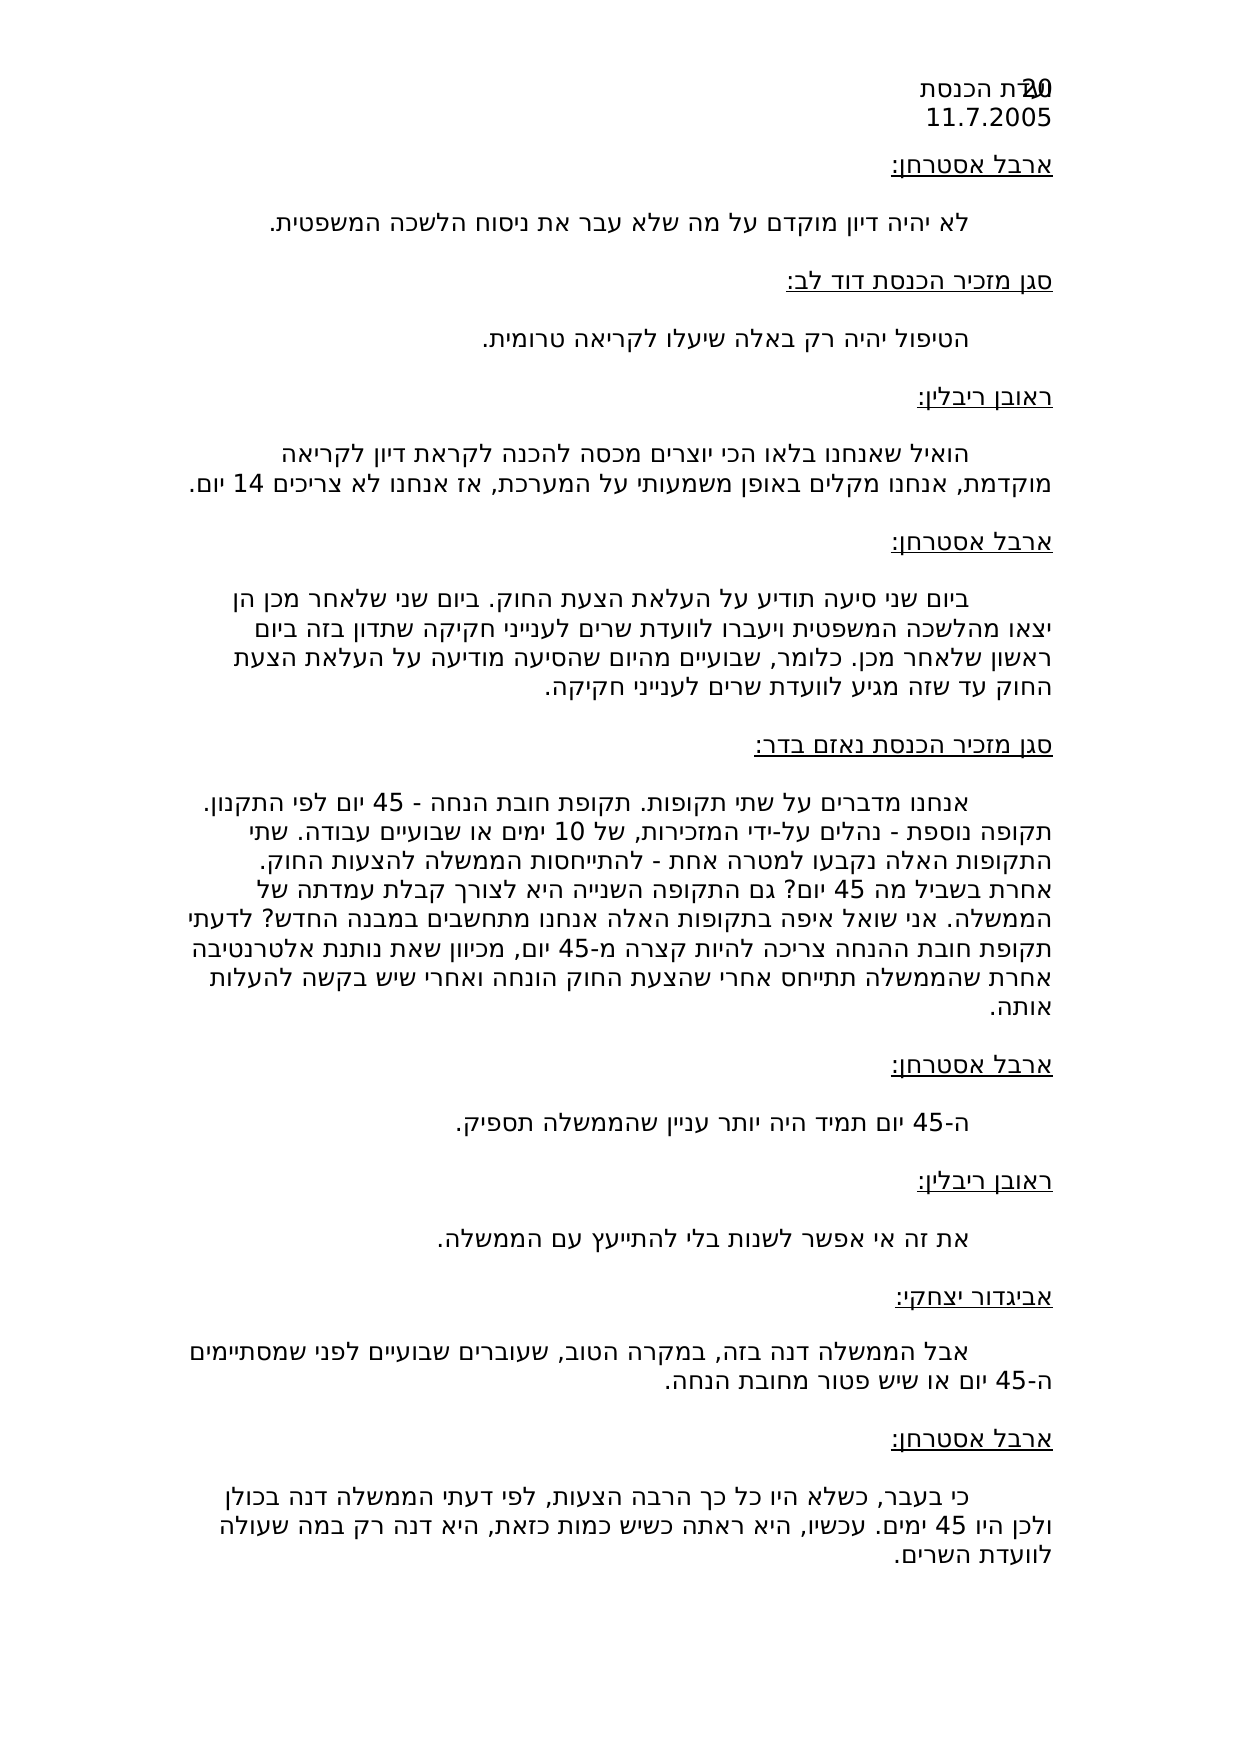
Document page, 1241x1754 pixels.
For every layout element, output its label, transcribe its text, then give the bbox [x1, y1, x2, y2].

text הטיפול יהיה רק באלה שיעלו לקריאה טרומית. [187, 324, 1053, 353]
text ארבל אסטרחן: [187, 1424, 1053, 1453]
text כי בעבר, כשלא היו כל כך הרבה הצעות, לפי דעתי הממשלה דנה בכולן ולכן היו 45 ימים. עכשיו, היא ראתה כשיש כמות כזאת, היא דנה רק במה שעולה לוועדת השרים. [187, 1482, 1053, 1570]
text ראובן ריבלין: [187, 1166, 1053, 1195]
subtitle אביגדור יצחקי: [187, 1282, 1053, 1311]
text אבל הממשלה דנה בזה, במקרה הטוב, שעוברים שבועיים לפני שמסתיימים ה-45 יום או שיש פטור מחובת הנחה. [187, 1337, 1053, 1396]
text ה-45 יום תמיד היה יותר עניין שהממשלה תספיק. [187, 1108, 1053, 1137]
text ארבל אסטרחן: [187, 150, 1053, 179]
text את זה אי אפשר לשנות בלי להתייעץ עם הממשלה. [187, 1224, 1053, 1253]
text לא יהיה דיון מוקדם על מה שלא עבר את ניסוח הלשכה המשפטית. [187, 208, 1053, 237]
text סגן מזכיר הכנסת דוד לב: [187, 266, 1053, 295]
text ארבל אסטרחן: [187, 527, 1053, 556]
text ראובן ריבלין: [187, 382, 1053, 411]
text ארבל אסטרחן: [187, 1050, 1053, 1079]
text הואיל שאנחנו בלאו הכי יוצרים מכסה להכנה לקראת דיון לקריאה מוקדמת, אנחנו מקלים באופן משמעותי על המערכת, אז אנחנו לא צריכים 14 יום. [187, 439, 1053, 498]
text סגן מזכיר הכנסת נאזם בדר: [187, 730, 1053, 759]
text אנחנו מדברים על שתי תקופות. תקופת חובת הנחה - 45 יום לפי התקנון. תקופה נוספת - נהלים על-ידי המזכירות, של 10 ימים או שבועיים עבודה. שתי התקופות האלה נקבעו למטרה אחת - להתייחסות הממשלה להצעות החוק. אחרת בשביל מה 45 יום? גם התקופה השנייה היא לצורך קבלת עמדתה של הממשלה. אני שואל איפה בתקופות האלה אנחנו מתחשבים במבנה החדש? לדעתי תקופת חובת ההנחה צריכה להיות קצרה מ-45 יום, מכיוון שאת נותנת אלטרנטיבה אחרת שהממשלה תתייחס אחרי שהצעת החוק הונחה ואחרי שיש בקשה להעלות אותה. [187, 788, 1053, 1021]
text ביום שני סיעה תודיע על העלאת הצעת החוק. ביום שני שלאחר מכן הן יצאו מהלשכה המשפטית ויעברו לוועדת שרים לענייני חקיקה שתדון בזה ביום ראשון שלאחר מכן. כלומר, שבועיים מהיום שהסיעה מודיעה על העלאת הצעת החוק עד שזה מגיע לוועדת שרים לענייני חקיקה. [187, 584, 1053, 701]
